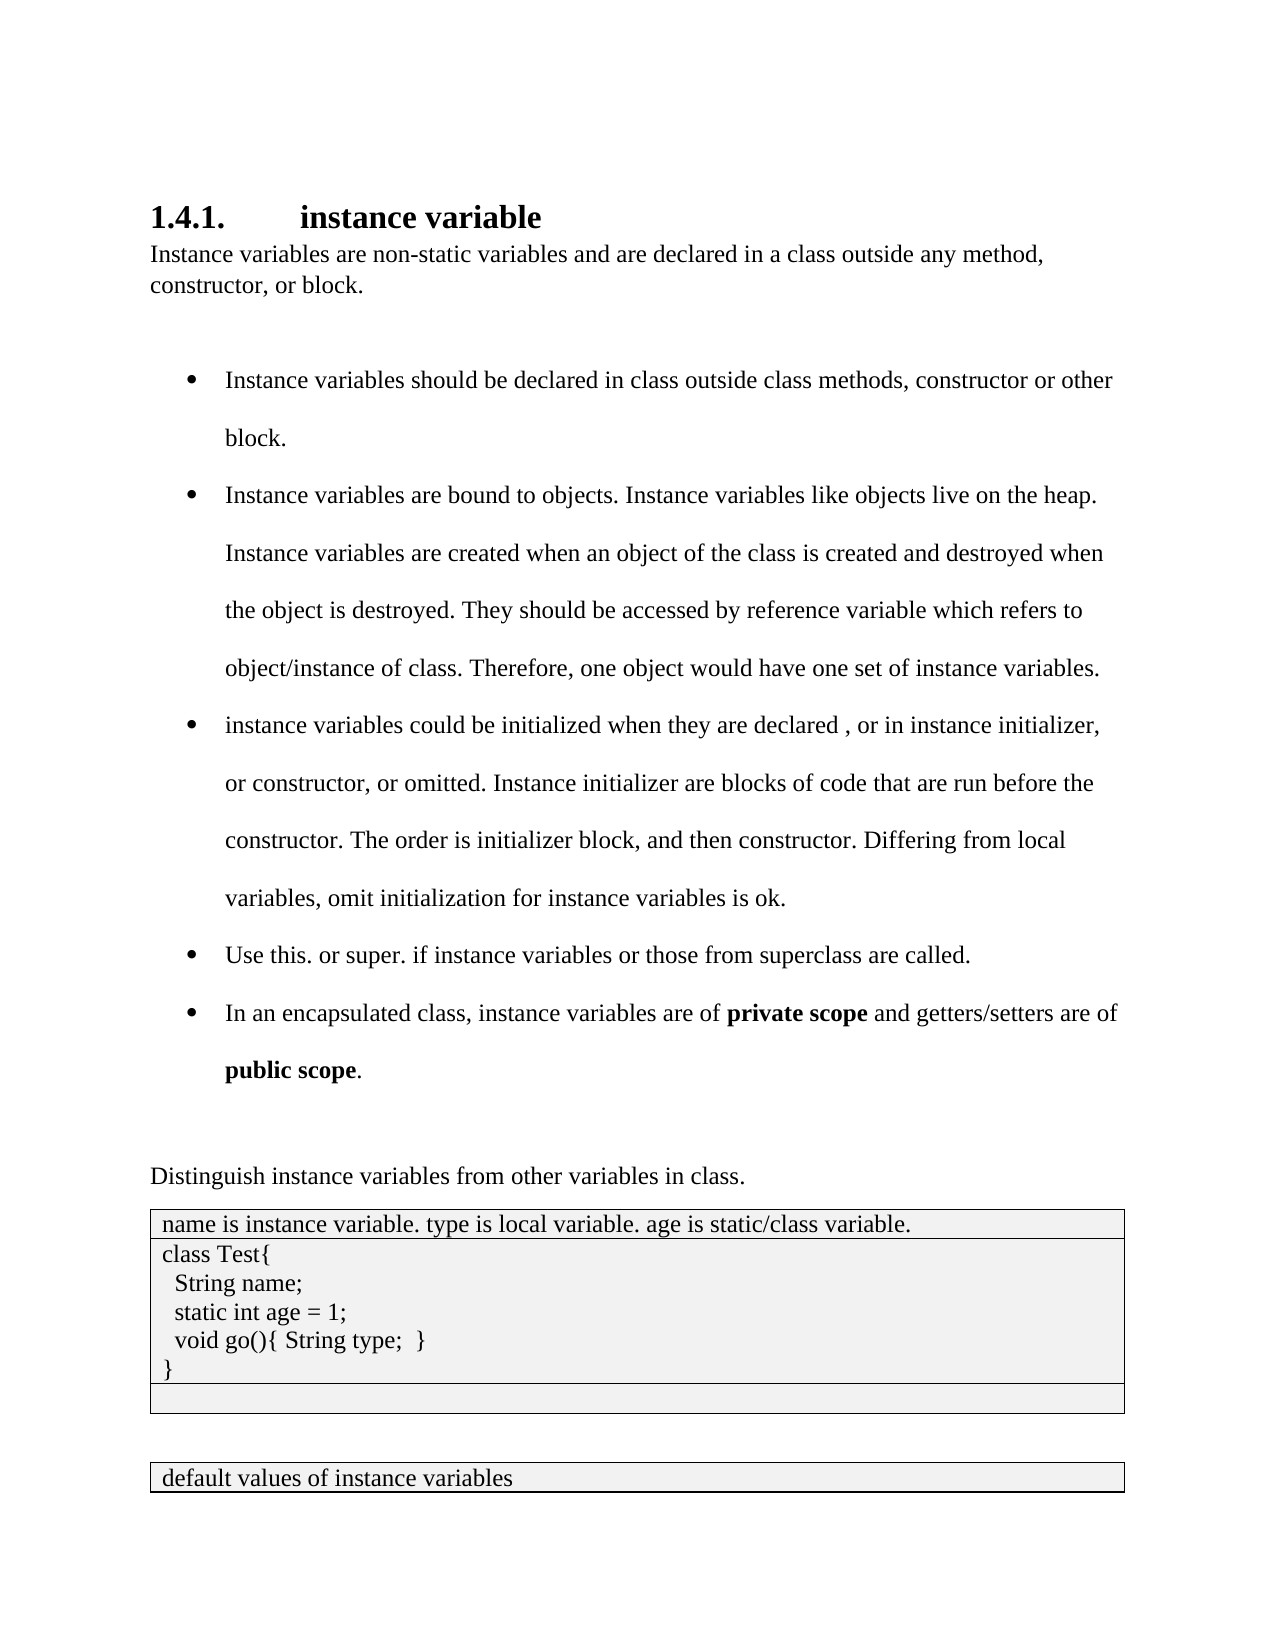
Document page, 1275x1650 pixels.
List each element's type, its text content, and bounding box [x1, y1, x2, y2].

table_header default values of instance variables [151, 1463, 1124, 1491]
list In an encapsulated class, instance variables are of private scope and getters/setters are of public scope. [187, 998, 1125, 1084]
list instance variables could be initialized when they are declared , or in instance initializer, or constructor, or omitted. Instance initializer are blocks of code that are run before the constructor. The order is initializer block, and then constructor. Differing from local variables, omit initialization for instance variables is ok. [187, 711, 1125, 912]
text Instance variables are non-static variables and are declared in a class outside any method, constructor, or block. [150, 239, 1125, 299]
subtitle instance variable [150, 198, 1125, 236]
table_cell [151, 1384, 1124, 1413]
text Distinguish instance variables from other variables in class. [150, 1161, 1125, 1189]
list Instance variables are bound to objects. Instance variables like objects live on the heap. Instance variables are created when an object of the class is created and destroyed when the object is destroyed. They should be accessed by reference variable which refers to object/instance of class. Therefore, one object would have one set of instance variables. [187, 481, 1125, 682]
table_header name is instance variable. type is local variable. age is static/class variable. [151, 1210, 1124, 1238]
list Use this. or super. if instance variables or those from superclass are called. [187, 941, 1125, 969]
table_cell class Test{ String name; static int age = 1; void go(){ String type; } } [151, 1239, 1124, 1383]
list Instance variables should be declared in class outside class methods, constructor or other block. [187, 366, 1125, 452]
